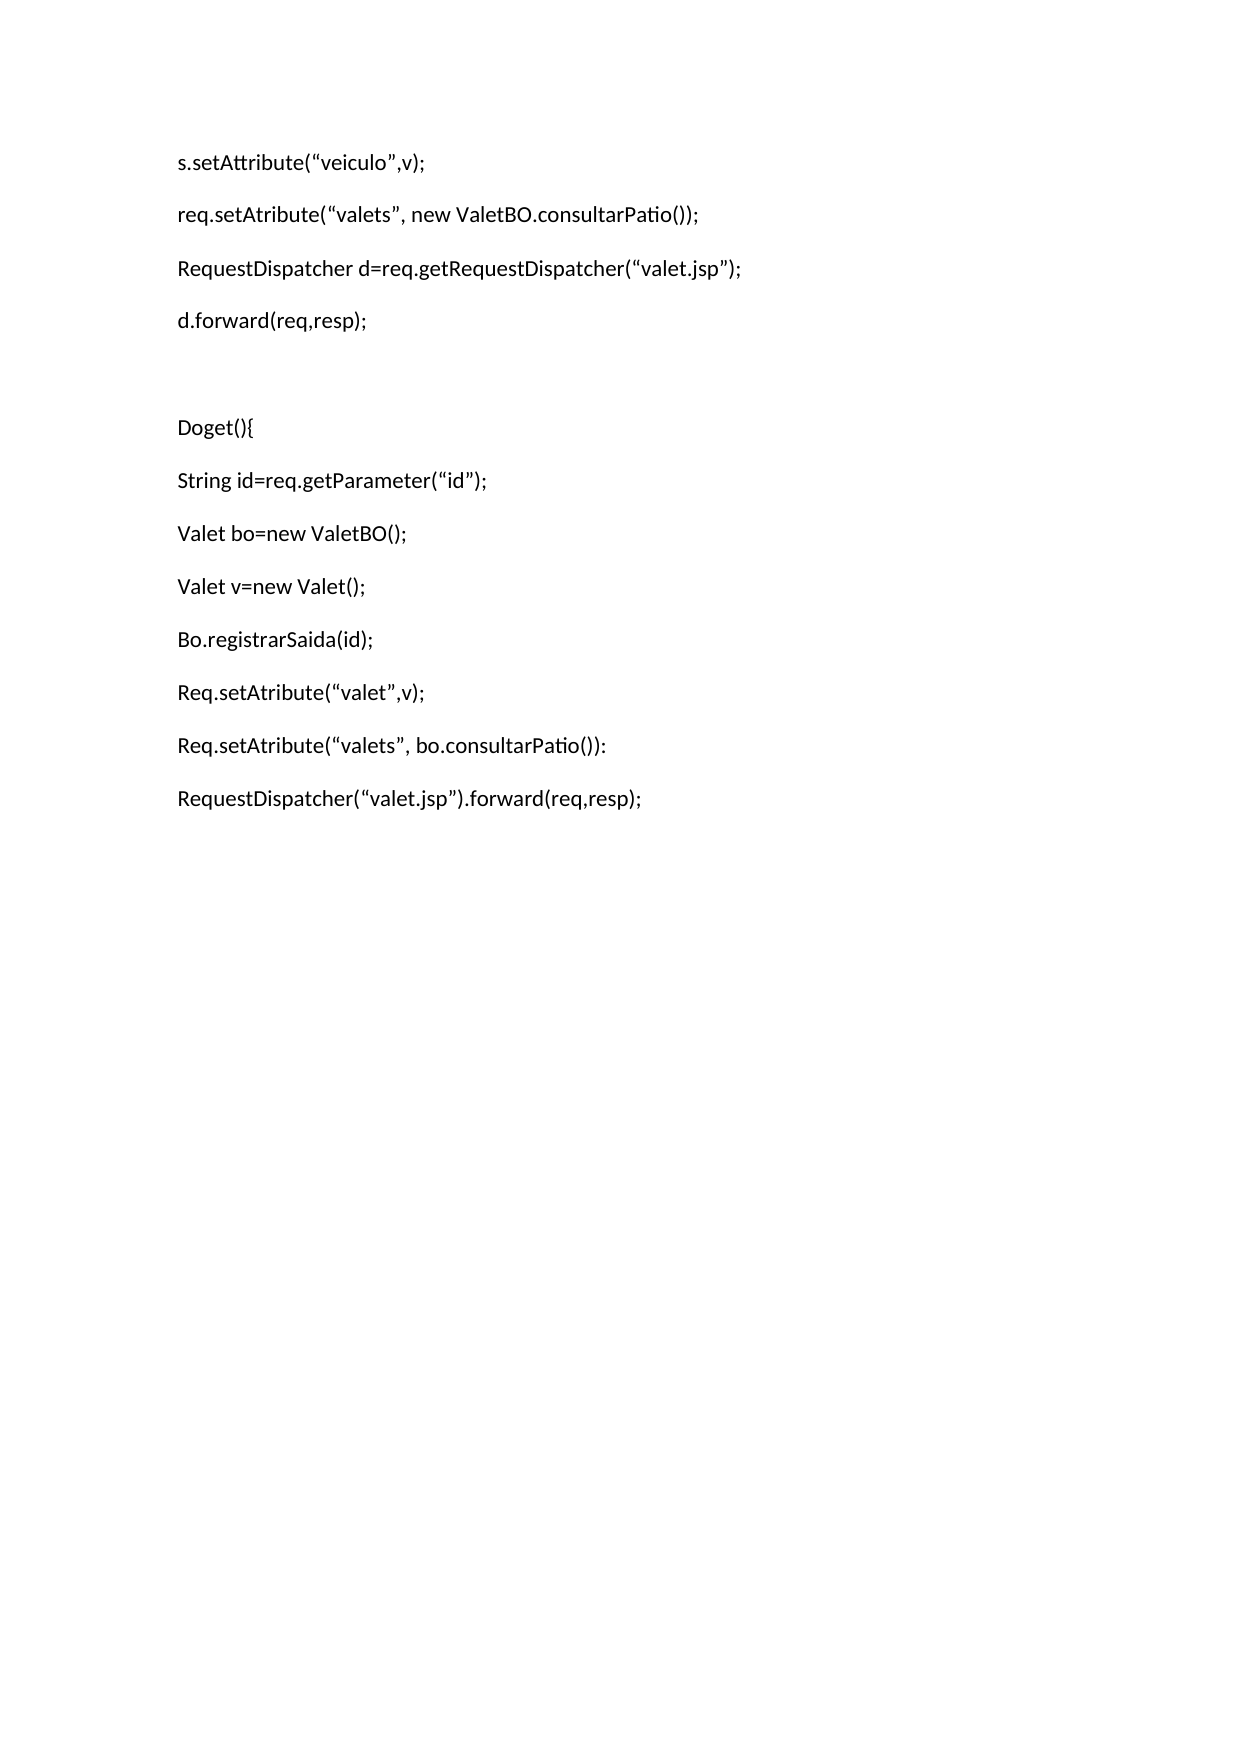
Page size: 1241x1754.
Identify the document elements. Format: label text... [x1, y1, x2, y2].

text Doget(){ [177, 413, 1063, 441]
text Bo.registrarSaida(id); [177, 625, 1063, 653]
text Valet bo=new ValetBO(); [177, 519, 1063, 547]
text d.forward(req,resp); [177, 307, 1063, 335]
text Valet v=new Valet(); [177, 572, 1063, 600]
text RequestDispatcher(“valet.jsp”).forward(req,resp); [177, 784, 1063, 812]
text String id=req.getParameter(“id”); [177, 466, 1063, 494]
text Req.setAtribute(“valets”, bo.consultarPatio()): [177, 731, 1063, 759]
text s.setAttribute(“veiculo”,v); [177, 148, 1063, 176]
text Req.setAtribute(“valet”,v); [177, 678, 1063, 706]
text RequestDispatcher d=req.getRequestDispatcher(“valet.jsp”); [177, 254, 1063, 282]
text req.setAtribute(“valets”, new ValetBO.consultarPatio()); [177, 201, 1063, 229]
